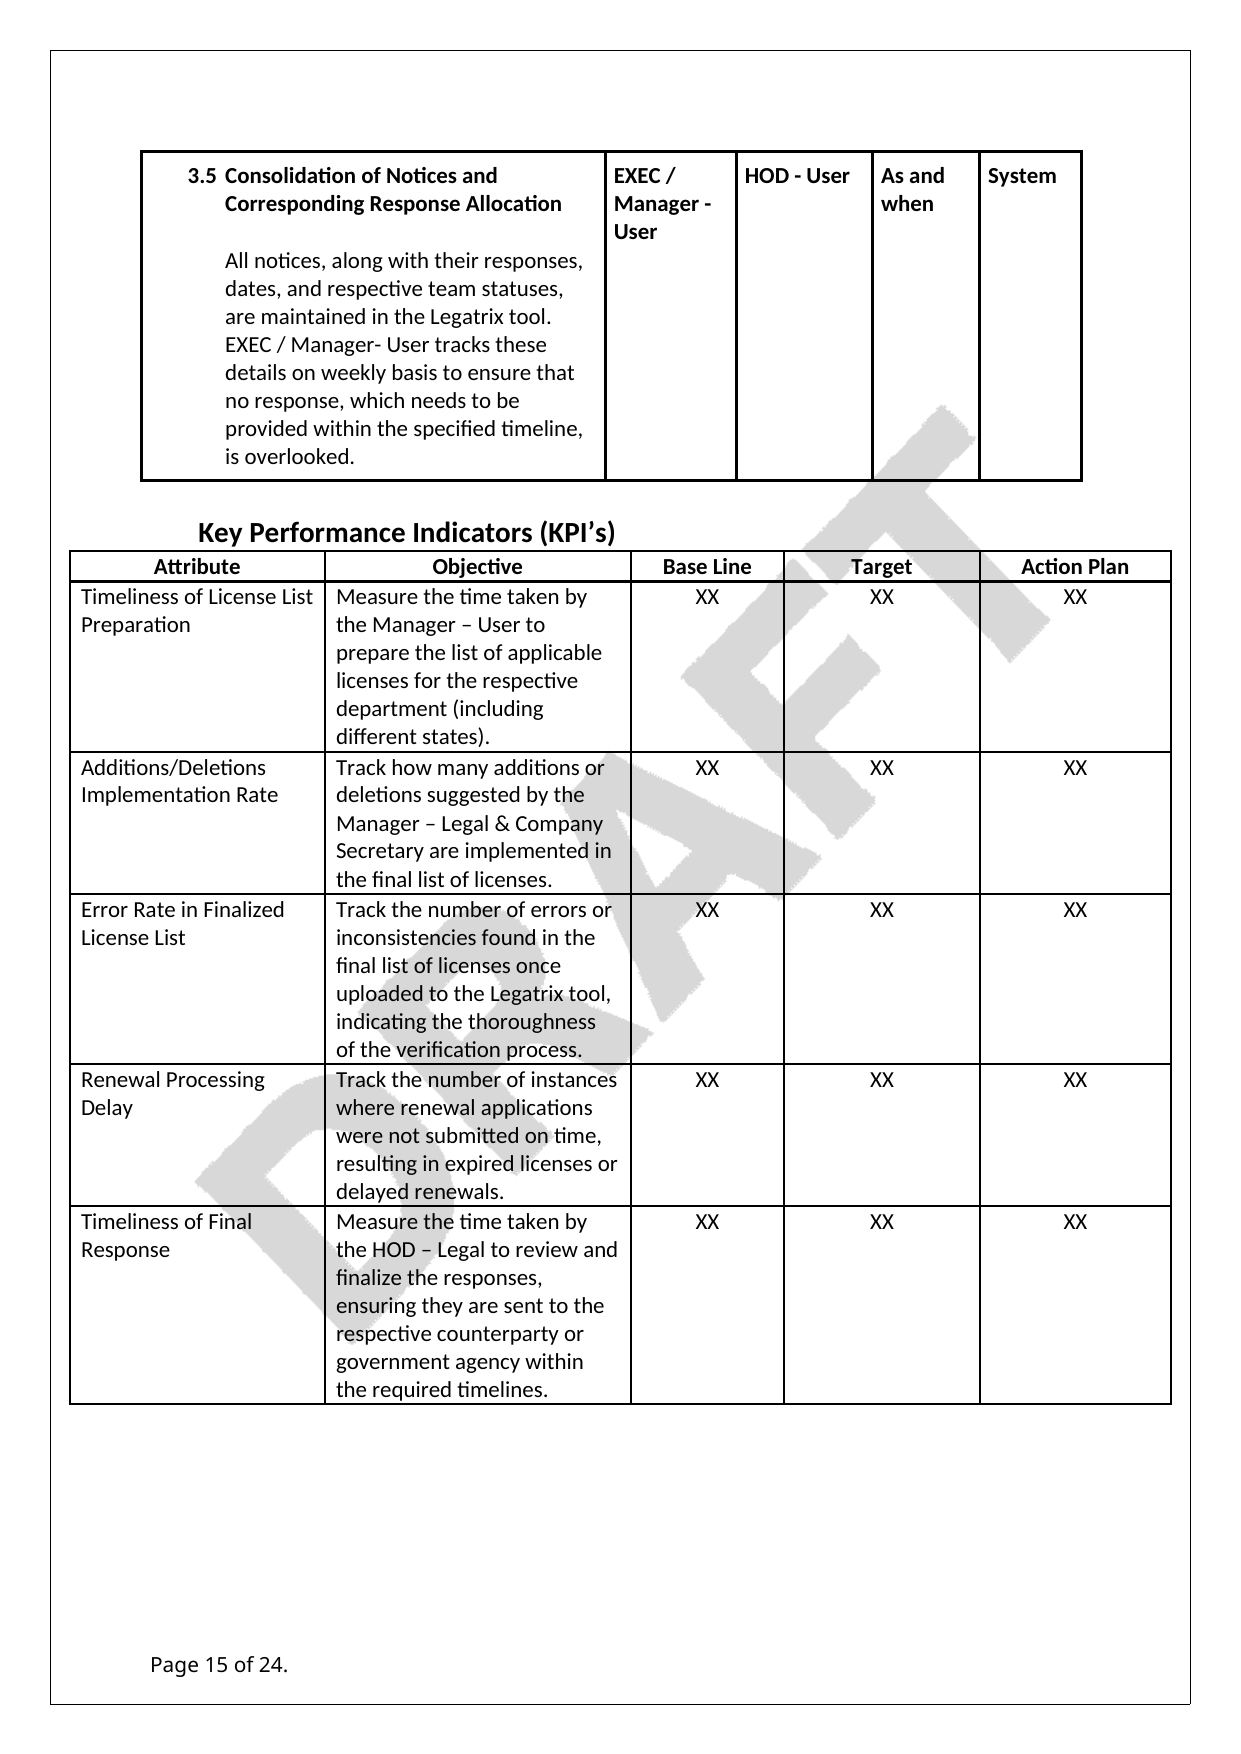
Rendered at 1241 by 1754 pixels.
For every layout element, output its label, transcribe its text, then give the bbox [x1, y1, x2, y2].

table_cell XX [981, 895, 1170, 1063]
table_cell Timeliness of Final Response [71, 1207, 324, 1403]
table_header Action Plan [981, 552, 1170, 580]
table_cell Renewal Processing Delay [71, 1065, 324, 1205]
table_header Target [785, 552, 979, 580]
table_cell Track the number of instances where renewal applications were not submitted on time, resulting in expired licenses or delayed renewals. [326, 1065, 630, 1205]
table_cell XX [632, 895, 783, 1063]
table_cell XX [981, 753, 1170, 893]
table_cell XX [785, 895, 979, 1063]
table_cell Additions/Deletions Implementation Rate [71, 753, 324, 893]
table_cell HOD - User [738, 153, 871, 478]
table_cell XX [785, 753, 979, 893]
table_cell XX [981, 1207, 1170, 1403]
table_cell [607, 153, 735, 478]
table_cell XX [785, 1207, 979, 1403]
table_cell XX [785, 1065, 979, 1205]
table_cell Error Rate in Finalized License List [71, 895, 324, 1063]
table_header Base Line [632, 552, 783, 580]
table_cell Measure the time taken by the HOD – Legal to review and finalize the responses, ensuring they are sent to the respective counterparty or government agency within the required timelines. [326, 1207, 630, 1403]
table_cell Timeliness of License List Preparation [71, 583, 324, 751]
table_cell XX [981, 1065, 1170, 1205]
table_cell XX [632, 753, 783, 893]
table_cell Track how many additions or deletions suggested by the Manager – Legal & Company Secretary are implemented in the final list of licenses. [326, 753, 630, 893]
table_cell System [981, 153, 1080, 478]
table_cell Track the number of errors or inconsistencies found in the final list of licenses once uploaded to the Legatrix tool, indicating the thoroughness of the verification process. [326, 895, 630, 1063]
table_cell XX [632, 1207, 783, 1403]
table_header Attribute [71, 552, 324, 580]
table_cell As and when [874, 153, 978, 478]
subtitle Key Performance Indicators (KPI’s) [178, 514, 1090, 550]
table_cell Consolidation of Notices and Corresponding Response Allocation All notices, along with their responses, dates, and respective team statuses, are maintained in the Legatrix tool. EXEC / Manager- User tracks these details on weekly basis to ensure that no response, which needs to be provided within the specified timeline, is overlooked. [143, 153, 604, 478]
table_cell XX [632, 1065, 783, 1205]
table_cell XX [632, 583, 783, 751]
table_cell XX [981, 583, 1170, 751]
table_header Objective [326, 552, 630, 580]
table_cell Measure the time taken by the Manager – User to prepare the list of applicable licenses for the respective department (including different states). [326, 583, 630, 751]
table_cell XX [785, 583, 979, 751]
